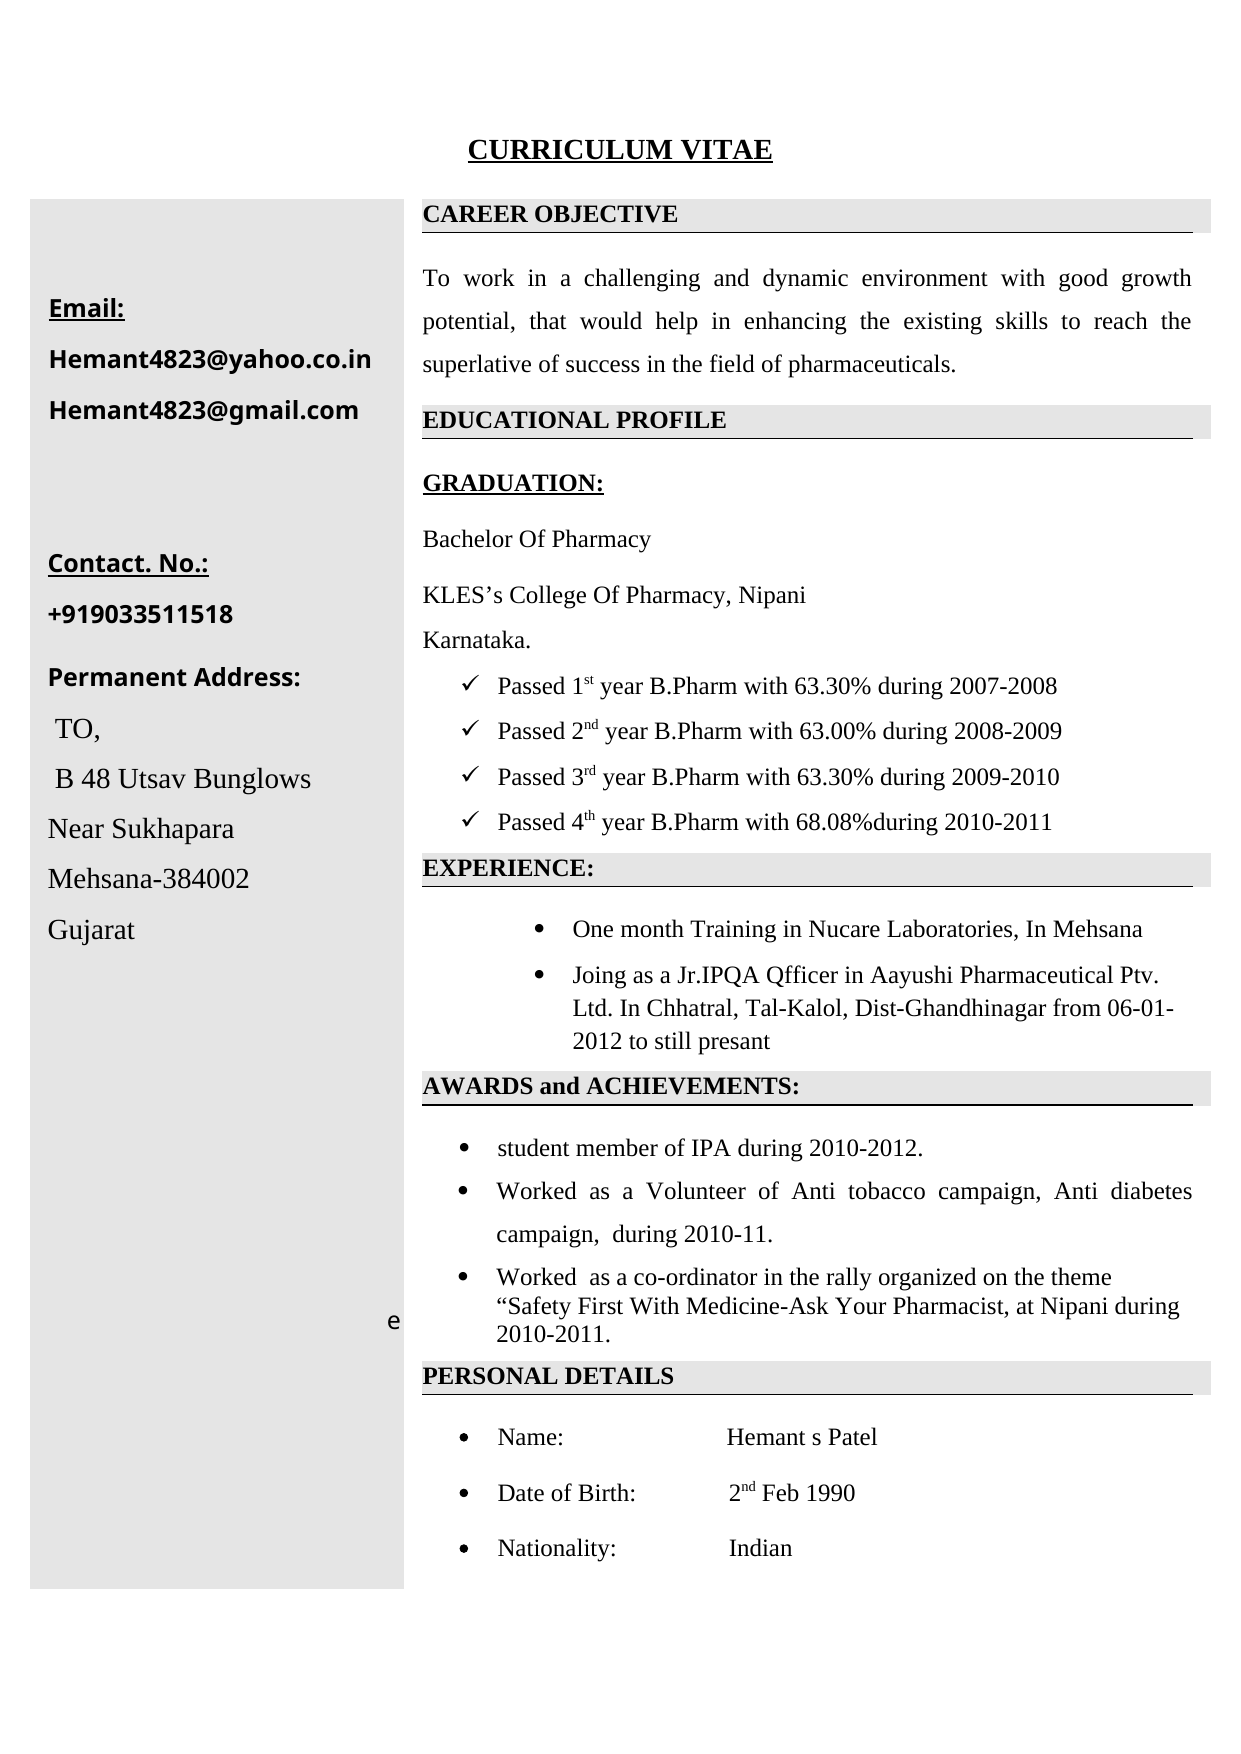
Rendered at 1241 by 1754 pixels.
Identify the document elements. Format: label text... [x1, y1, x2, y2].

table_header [30, 199, 404, 1589]
title CURRICULUM VITAE [150, 132, 1090, 166]
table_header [405, 199, 1211, 1589]
